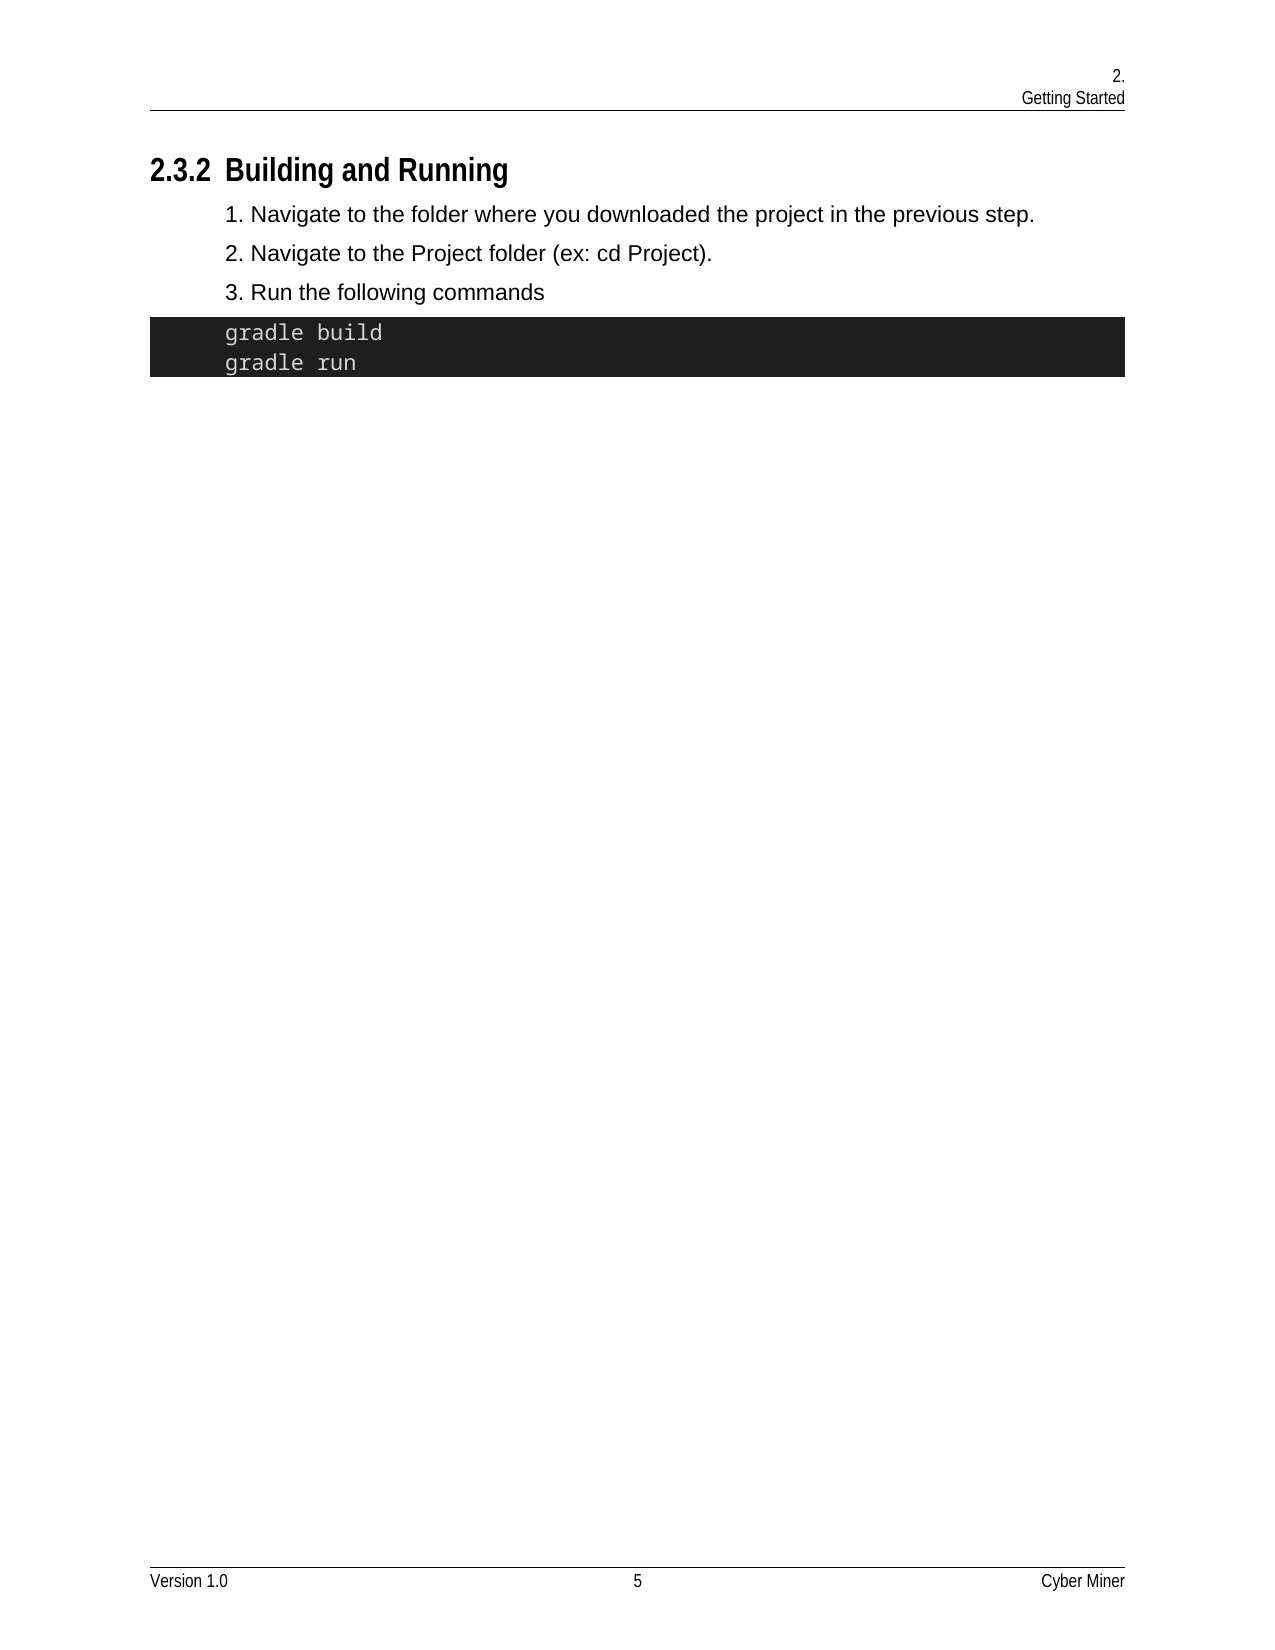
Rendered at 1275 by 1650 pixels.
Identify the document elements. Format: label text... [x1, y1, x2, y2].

text gradle build [150, 317, 1125, 347]
text 1. Navigate to the folder where you downloaded the project in the previous step. [150, 201, 1125, 227]
text 2. Navigate to the Project folder (ex: cd Project). [150, 239, 1125, 266]
subtitle 2.3.2 Building and Running [150, 150, 1125, 188]
text gradle run [150, 347, 1125, 377]
text 3. Run the following commands [150, 278, 1125, 305]
